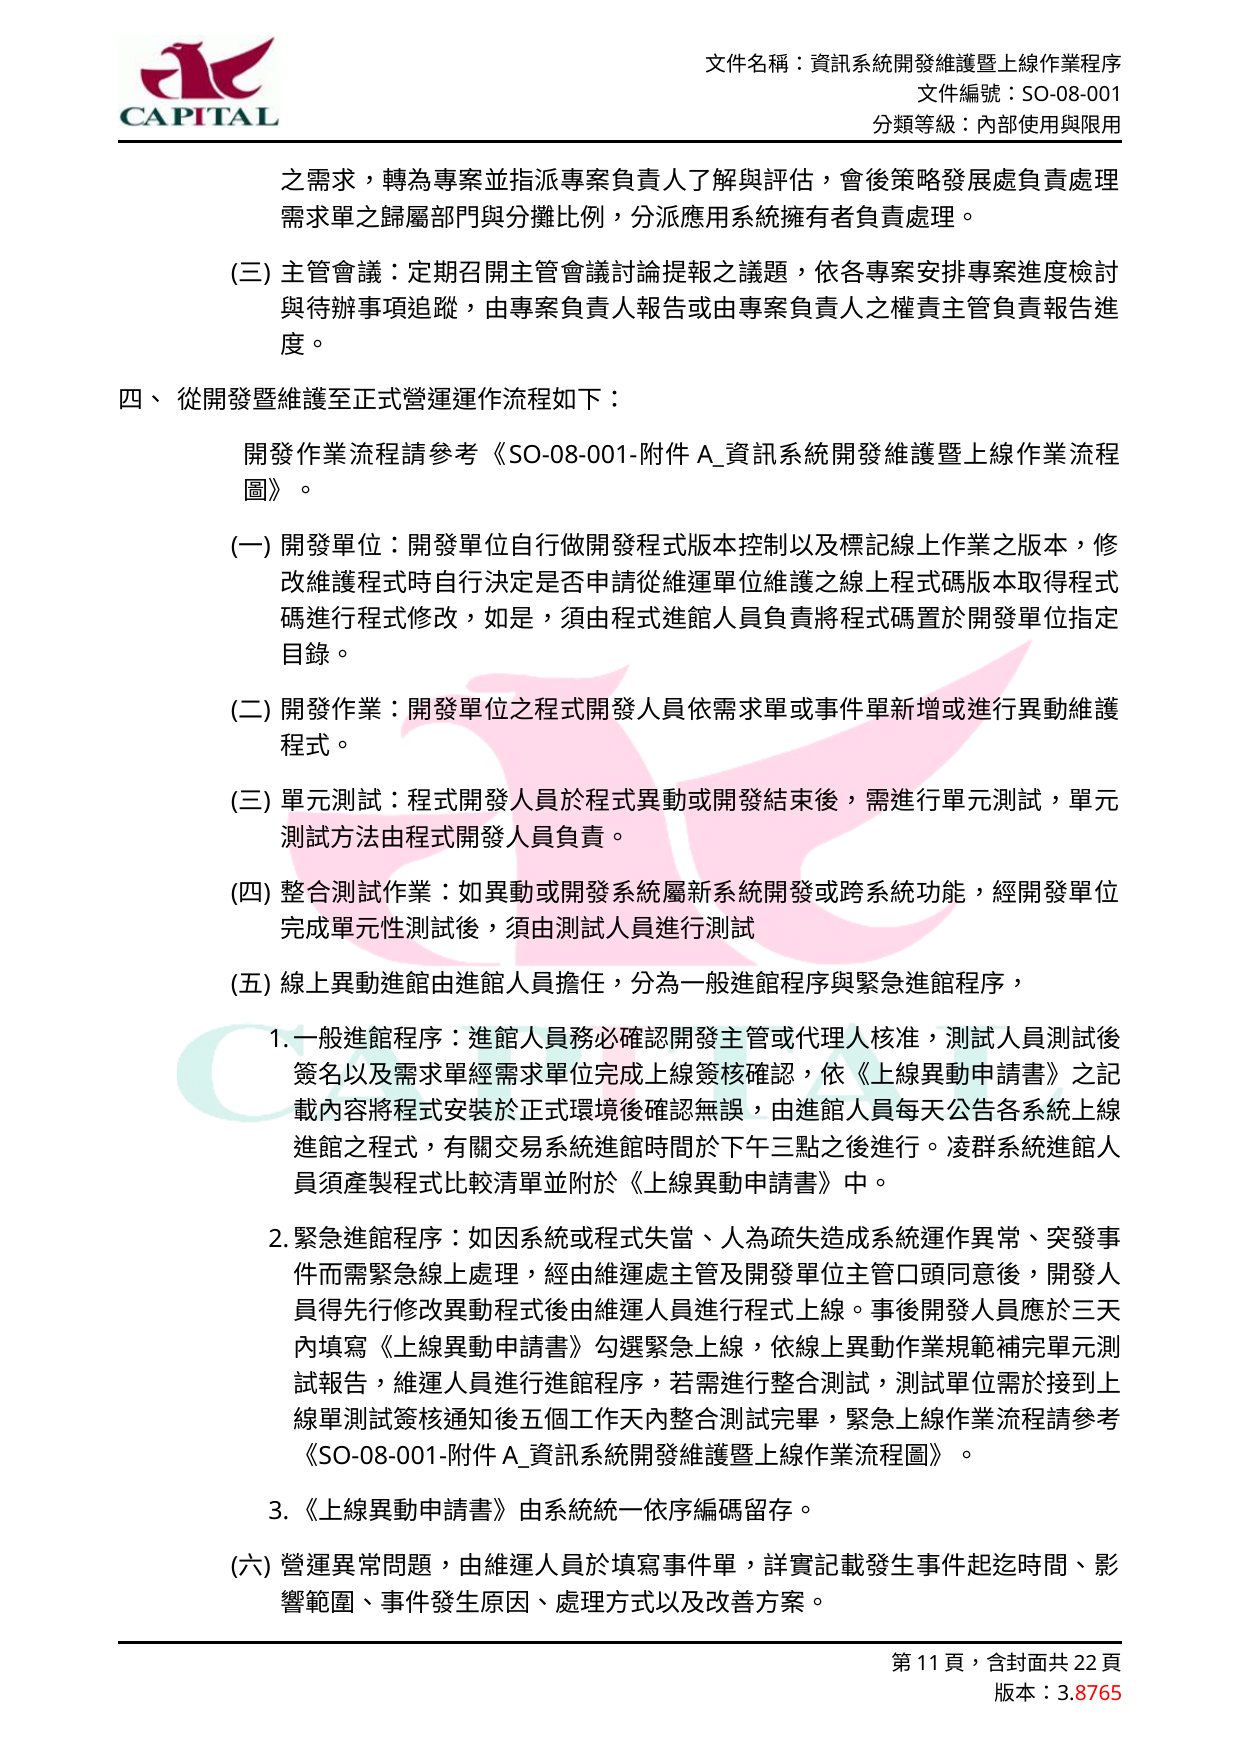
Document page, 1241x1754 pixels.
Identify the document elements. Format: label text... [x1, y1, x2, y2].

subtitle 開發作業：開發單位之程式開發人員依需求單或事件單新增或進行異動維護程式。 [231, 689, 1122, 762]
subtitle 線上異動進館由進館人員擔任，分為一般進館程序與緊急進館程序， [231, 963, 1122, 999]
subtitle 開發單位：開發單位自行做開發程式版本控制以及標記線上作業之版本，修改維護程式時自行決定是否申請從維運單位維護之線上程式碼版本取得程式碼進行程式修改，如是，須由程式進館人員負責將程式碼置於開發單位指定目錄。 [231, 526, 1122, 671]
subtitle 主管會議：定期召開主管會議討論提報之議題，，由專案負責人報告或由專案負責人之權責主管負責報告進度。 [231, 252, 1122, 361]
subtitle 從開發暨維護至正式營運運作流程如下： [118, 379, 1122, 416]
picture [118, 35, 281, 128]
subtitle 整合測試作業：如異動或開發系統屬新系統開發或跨系統功能，經開發單位完成單元性測試後，須由測試人員進行測試 [231, 872, 1122, 944]
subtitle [231, 161, 1122, 233]
subtitle 營運異常問題，由維運人員於填寫事件單，詳實記載發生事件起迄時間、影響範圍、事件發生原因、處理方式以及改善方案。 [231, 1546, 1122, 1618]
subtitle 單元測試：程式開發人員於程式異動或開發結束後，需進行單元測試，單元測試方法由程式開發人員負責。 [231, 781, 1122, 853]
text 開發作業流程請參考《SO-08-001-附件A_資訊系統開發維護暨上線作業流程圖》。 [243, 434, 1122, 507]
subtitle 《上線異動申請書》由系統統一依序編碼留存。 [268, 1491, 1122, 1527]
subtitle 緊急進館程序：如因系統或程式失當、人為疏失造成系統運作異常、突發事件而需緊急線上處理，經由維運處主管及開發單位主管口頭同意後，開發人員得先行修改異動程式後由維運人員進行程式上線。事後開發人員應於三天內填寫《上線異動申請書》勾選緊急上線，依線上異動作業規範補完單元測試報告，維運人員進行進館程序，若需進行整合測試，測試單位需於接到上線單測試簽核通知後五個工作天內整合測試完畢，緊急上線作業流程請參考《SO-08-001-附件A_資訊系統開發維護暨上線作業流程圖》。 [268, 1218, 1122, 1472]
subtitle 一般進館程序：進館人員務必確認開發主管或代理人核准，測試人員測試後簽名以及需求單經需求單位完成上線簽核確認，依《上線異動申請書》之記載內容將程式安裝於正式環境後確認無誤，由進館人員每天公告各系統上線進館之程式，有關交易系統進館時間於下午三點之後進行。凌群系統進館人員須產製程式比較清單並附於《上線異動申請書》中。 [268, 1018, 1122, 1199]
